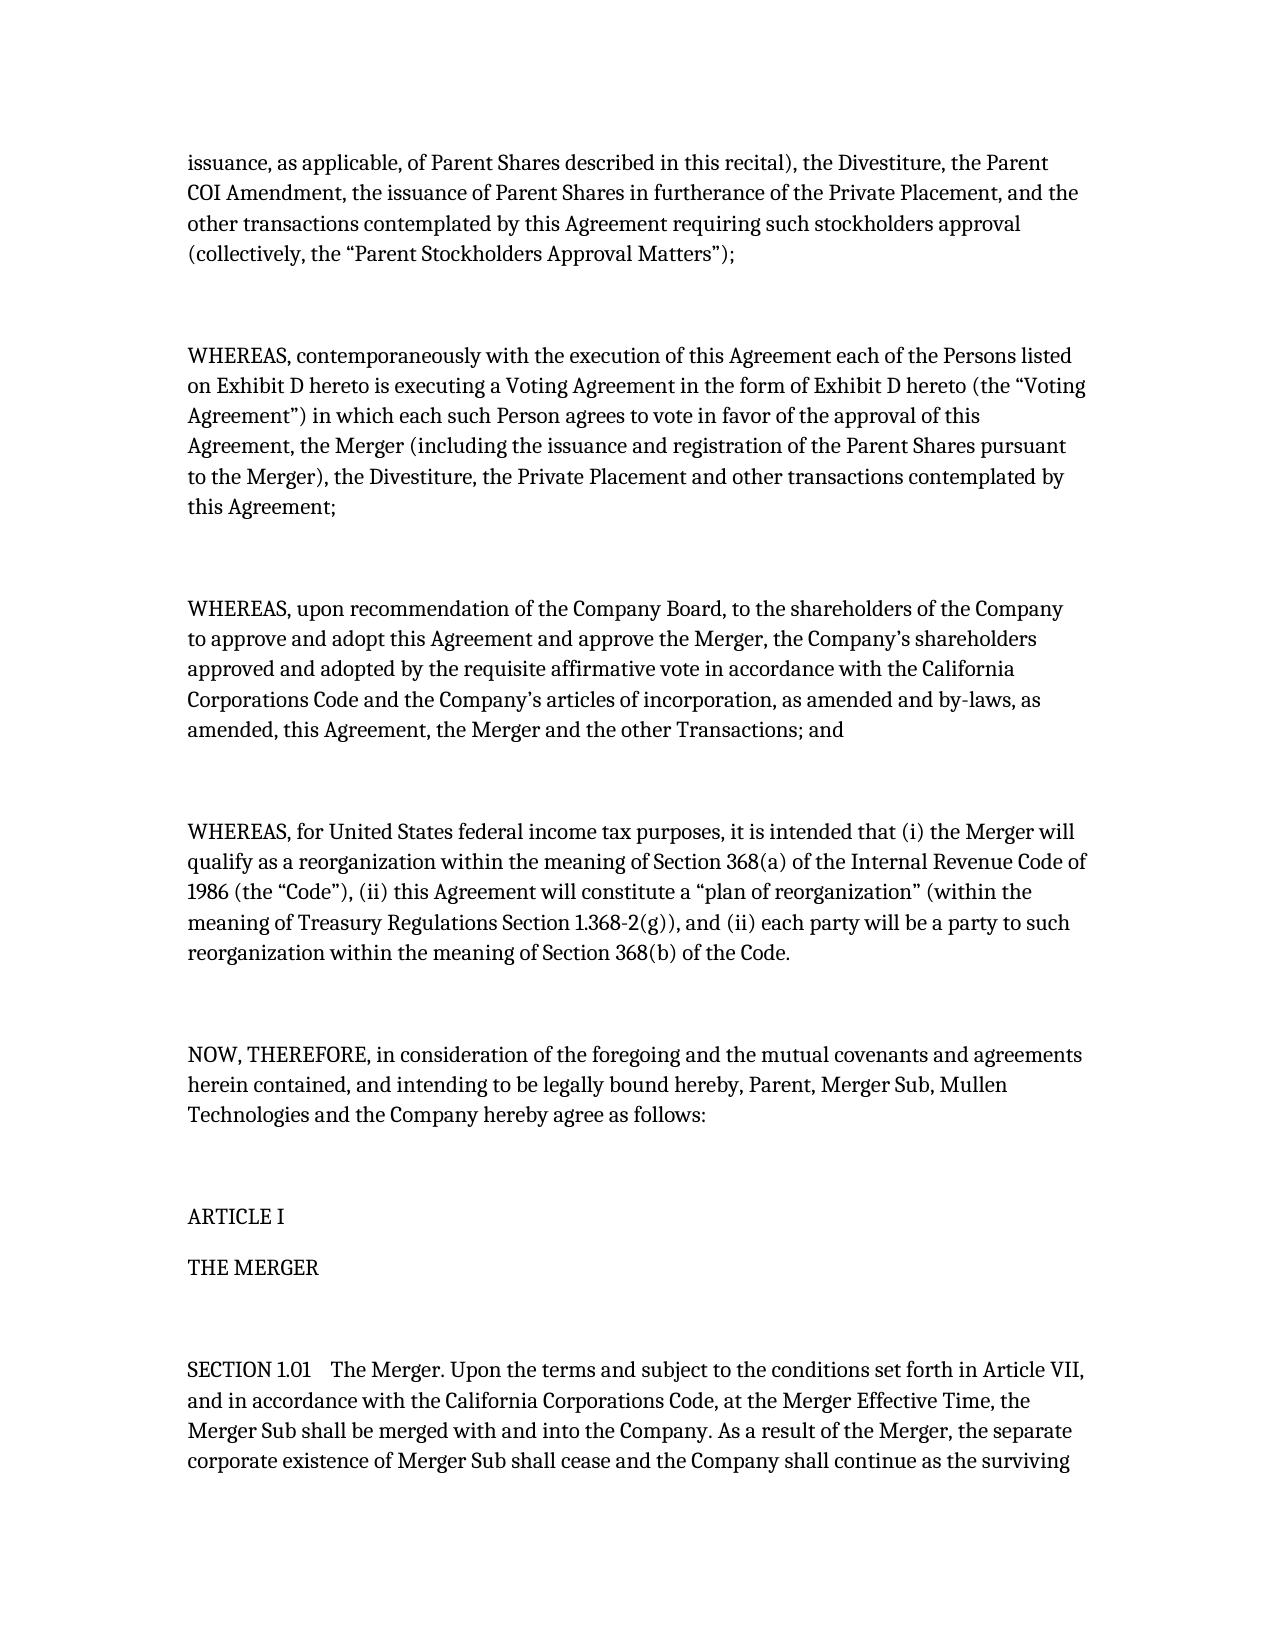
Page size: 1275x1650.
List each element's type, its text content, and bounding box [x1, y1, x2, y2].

text WHEREAS, contemporaneously with the execution of this Agreement each of the Persons listed on Exhibit D hereto is executing a Voting Agreement in the form of Exhibit D hereto (the “Voting Agreement”) in which each such Person agrees to vote in favor of the approval of this Agreement, the Merger (including the issuance and registration of the Parent Shares pursuant to the Merger), the Divestiture, the Private Placement and other transactions contemplated by this Agreement; [187, 343, 1087, 520]
text THE MERGER [187, 1255, 1087, 1282]
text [187, 150, 1087, 267]
text NOW, THEREFORE, in consideration of the foregoing and the mutual covenants and agreements herein contained, and intending to be legally bound hereby, Parent, Merger Sub, Mullen Technologies and the Company hereby agree as follows: [187, 1042, 1087, 1128]
text ARTICLE I [187, 1204, 1087, 1231]
text WHEREAS, upon recommendation of the Company Board, to the shareholders of the Company to approve and adopt this Agreement and approve the Merger, the Company’s shareholders approved and adopted by the requisite affirmative vote in accordance with the California Corporations Code and the Company’s articles of incorporation, as amended and by-laws, as amended, this Agreement, the Merger and the other Transactions; and [187, 596, 1087, 743]
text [187, 1357, 1087, 1474]
text WHEREAS, for United States federal income tax purposes, it is intended that (i) the Merger will qualify as a reorganization within the meaning of Section 368(a) of the Internal Revenue Code of 1986 (the “Code”), (ii) this Agreement will constitute a “plan of reorganization” (within the meaning of Treasury Regulations Section 1.368-2(g)), and (ii) each party will be a party to such reorganization within the meaning of Section 368(b) of the Code. [187, 819, 1087, 966]
